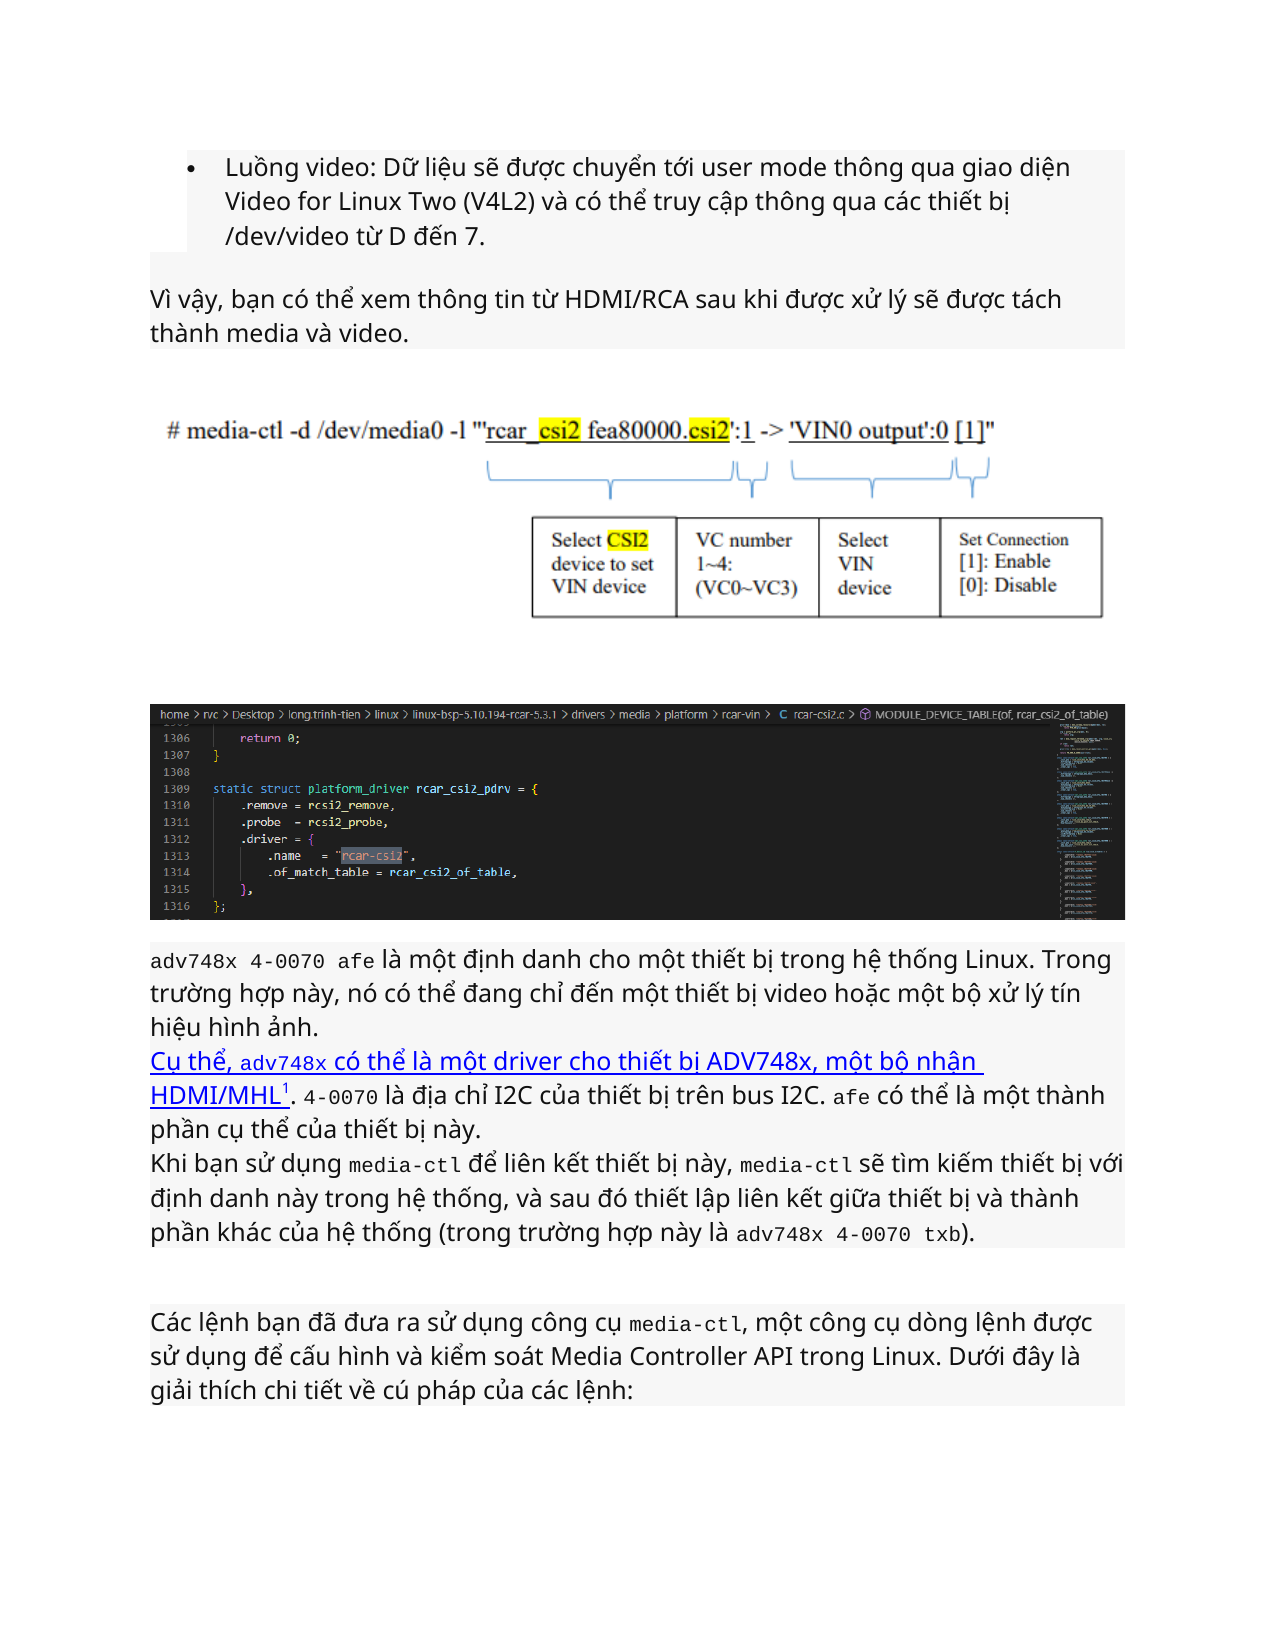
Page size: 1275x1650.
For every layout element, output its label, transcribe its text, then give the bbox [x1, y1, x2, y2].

text adv748x 4-0070 afe là một định danh cho một thiết bị trong hệ thống Linux. Trong trường hợp này, nó có thể đang chỉ đến một thiết bị video hoặc một bộ xử lý tín hiệu hình ảnh. [150, 942, 1125, 1044]
text Cụ thể, adv748x có thể là một driver cho thiết bị ADV748x, một bộ nhận HDMI/MHL1. 4-0070 là địa chỉ I2C của thiết bị trên bus I2C. afe có thể là một thành phần cụ thể của thiết bị này. [150, 1044, 1125, 1146]
text Khi bạn sử dụng media-ctl để liên kết thiết bị này, media-ctl sẽ tìm kiếm thiết bị với định danh này trong hệ thống, và sau đó thiết lập liên kết giữa thiết bị và thành phần khác của hệ thống (trong trường hợp này là adv748x 4-0070 txb). [150, 1146, 1125, 1248]
picture [150, 704, 1125, 920]
text Vì vậy, bạn có thể xem thông tin từ HDMI/RCA sau khi được xử lý sẽ được tách thành media và video. [150, 281, 1125, 349]
picture [150, 405, 1125, 627]
text Các lệnh bạn đã đưa ra sử dụng công cụ media-ctl, một công cụ dòng lệnh được sử dụng để cấu hình và kiểm soát Media Controller API trong Linux. Dưới đây là giải thích chi tiết về cú pháp của các lệnh: [150, 1304, 1125, 1406]
